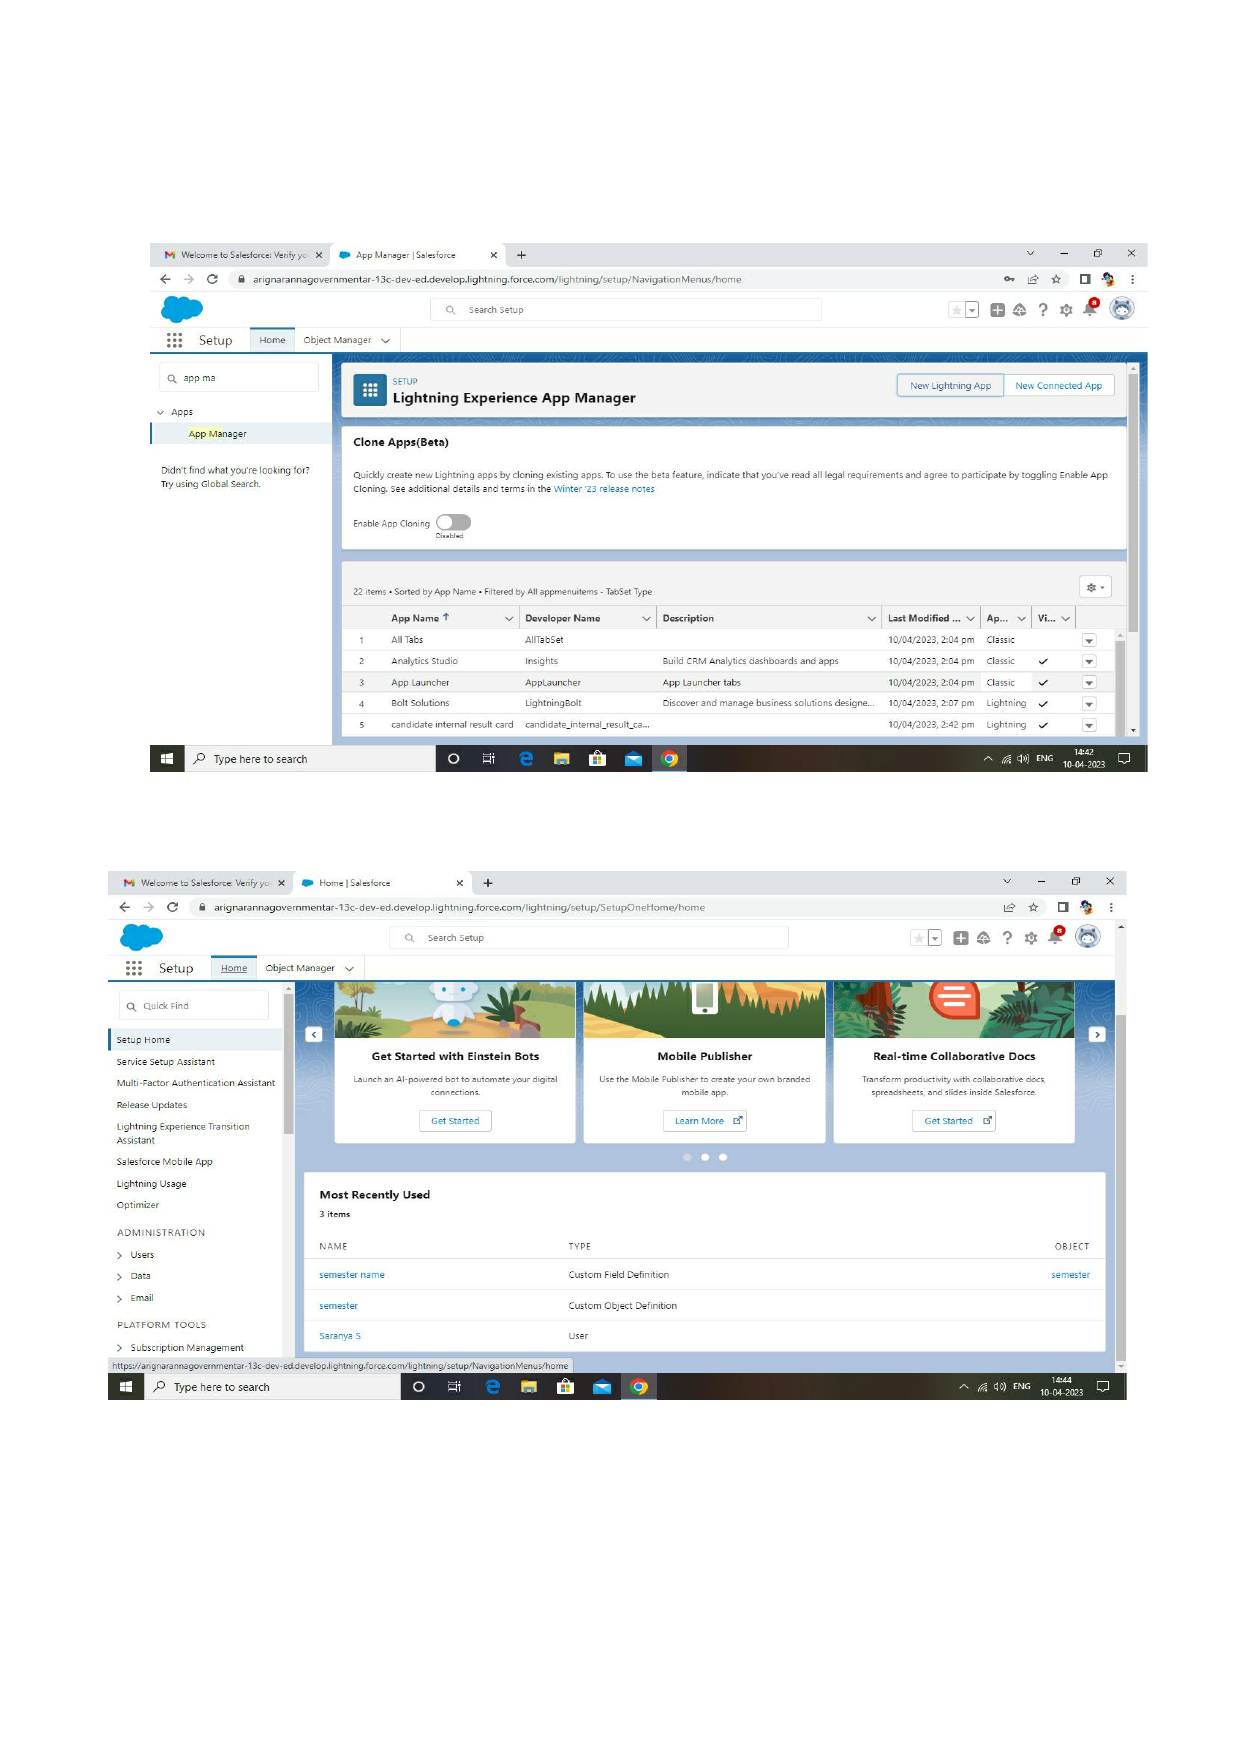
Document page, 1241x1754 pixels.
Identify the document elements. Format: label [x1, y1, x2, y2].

picture [150, 243, 1148, 772]
picture [108, 871, 1127, 1400]
